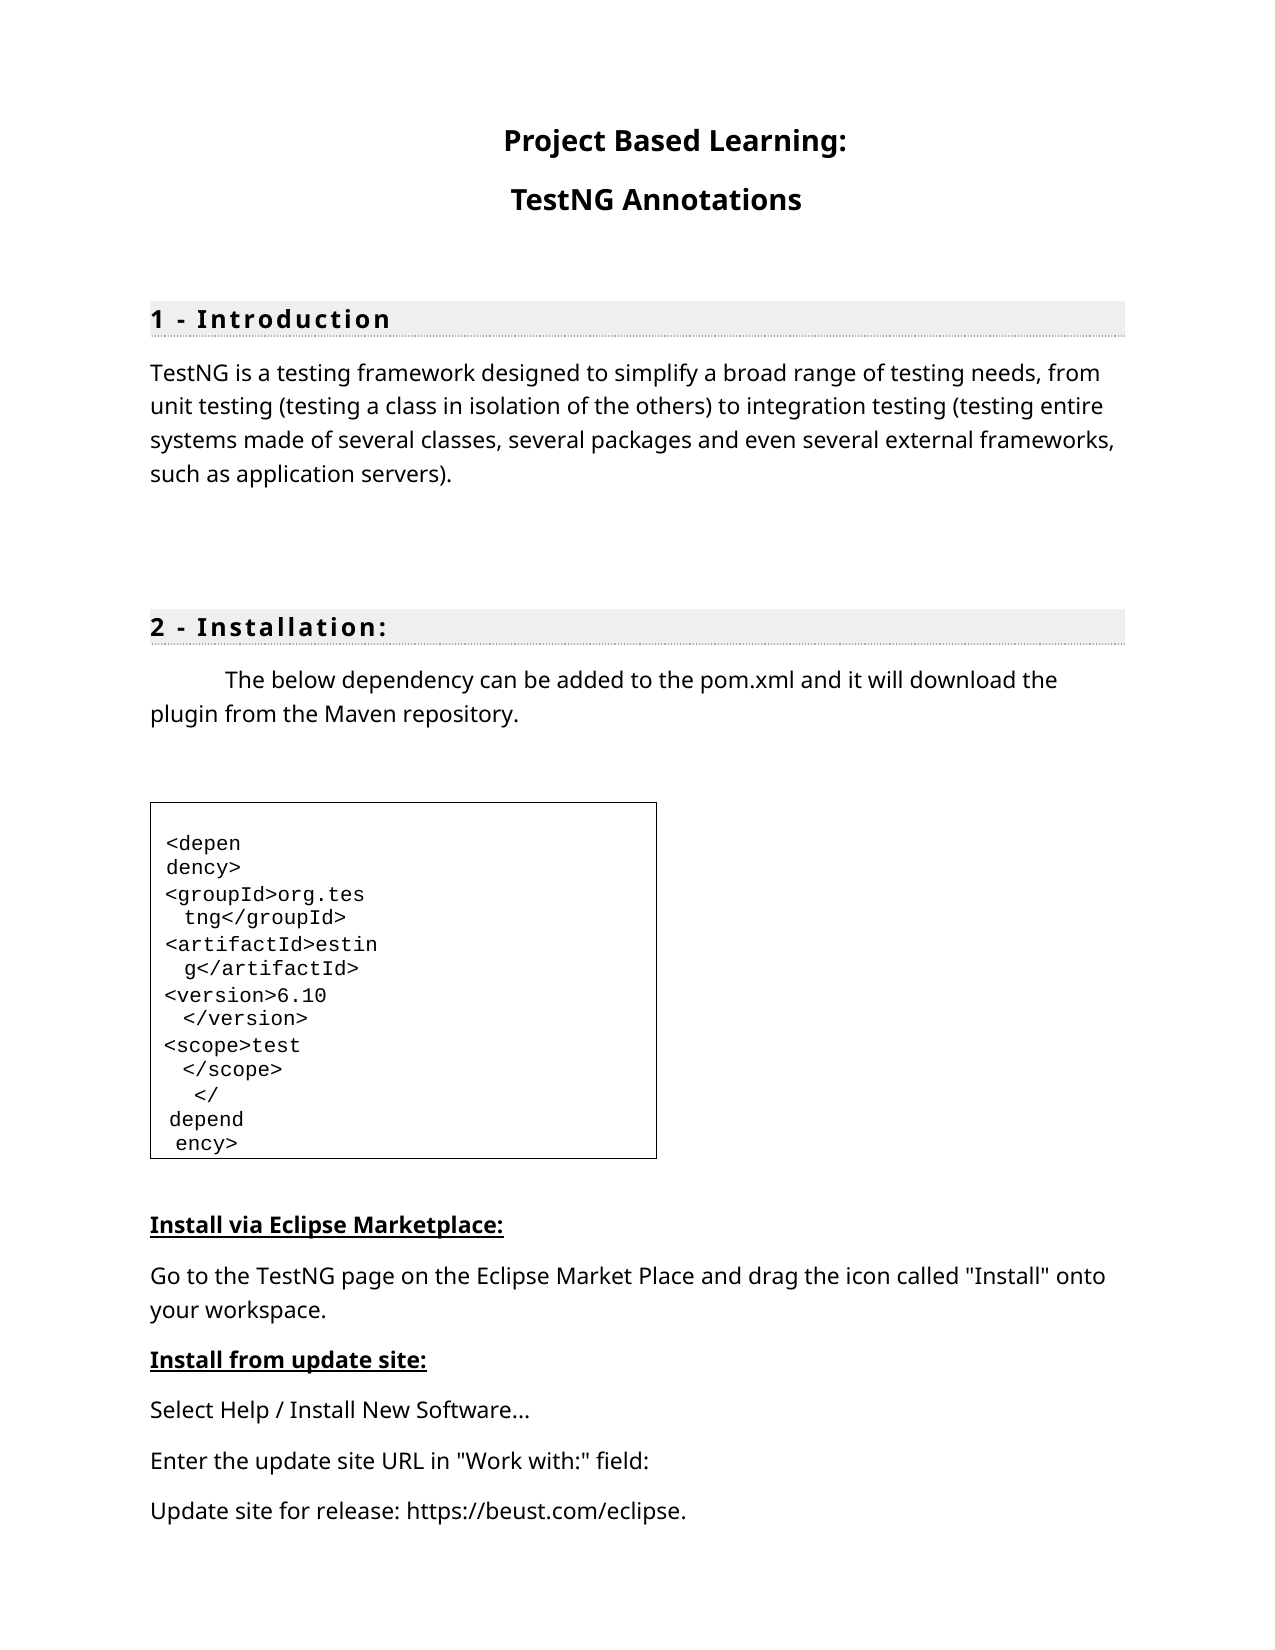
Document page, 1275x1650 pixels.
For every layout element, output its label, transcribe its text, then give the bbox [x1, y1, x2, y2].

text Update site for release: https://beust.com/eclipse. [150, 1495, 1125, 1527]
text The below dependency can be added to the pom.xml and it will download the plugin from the Maven repository. [150, 664, 1125, 729]
table_header [151, 803, 656, 1158]
subtitle 2 - Installation: [150, 609, 1125, 645]
title TestNG Annotations [150, 179, 1125, 219]
subtitle TestNG is a testing framework designed to simplify a broad range of testing needs, from unit testing (testing a class in isolation of the others) to integration testing (testing entire systems made of several classes, several packages and even several external frameworks, such as application servers). [150, 356, 1125, 489]
text Go to the TestNG page on the Eclipse Market Place and drag the icon called "Install" onto your workspace. [150, 1260, 1125, 1325]
text Select Help / Install New Software... [150, 1394, 1125, 1426]
text Enter the update site URL in "Work with:" field: [150, 1445, 1125, 1476]
subtitle 1 - Introduction [150, 301, 1125, 337]
text Install from update site: [150, 1344, 1125, 1375]
text Install via Eclipse Marketplace: [150, 1209, 1125, 1241]
